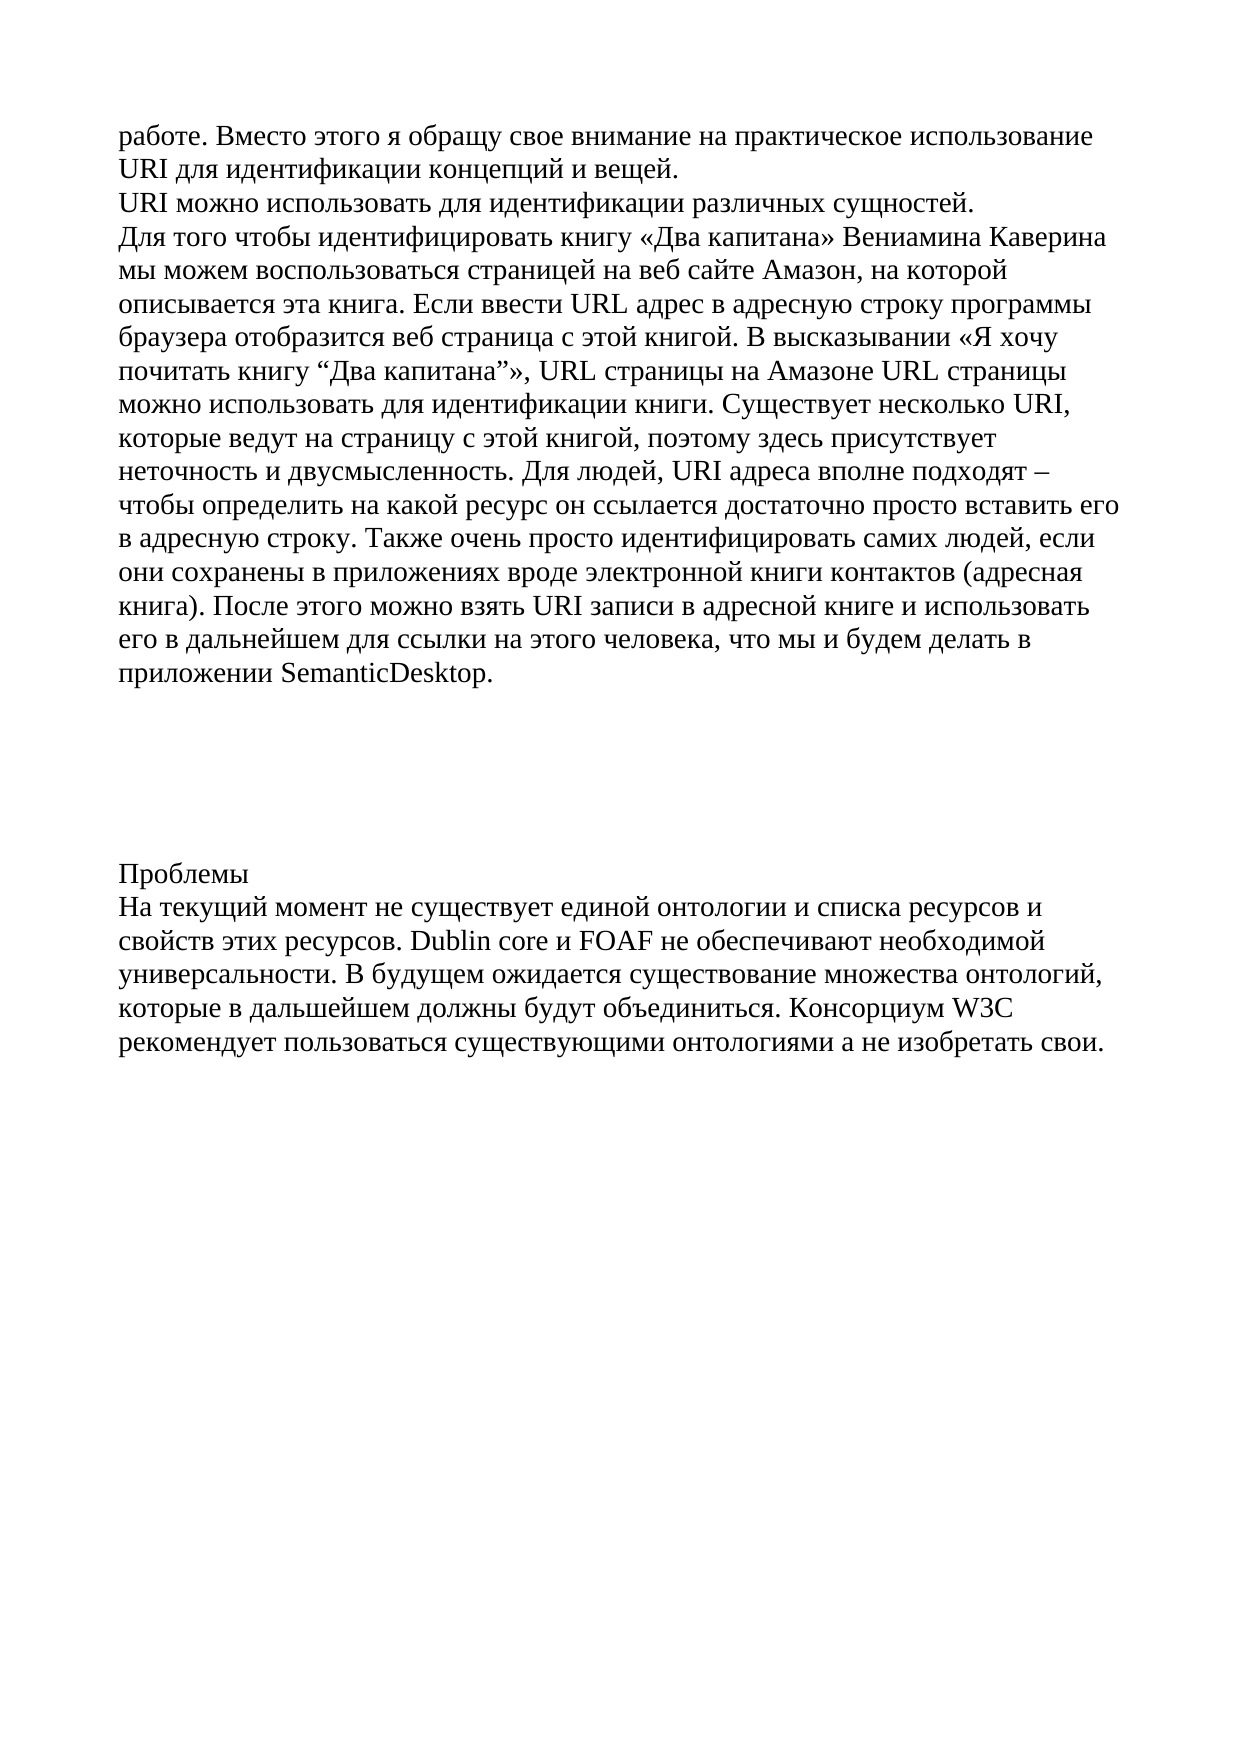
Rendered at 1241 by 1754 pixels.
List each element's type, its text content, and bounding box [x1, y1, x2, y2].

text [118, 118, 1122, 185]
text На текущий момент не существует единой онтологии и списка ресурсов и свойств этих ресурсов. Dublin core и FOAF не обеспечивают необходимой универсальности. В будущем ожидается существование множества онтологий, которые в дальшейшем должны будут объединиться. Консорциум W3C рекомендует пользоваться существующими онтологиями а не изобретать свои. [118, 889, 1122, 1057]
text Для того чтобы идентифицировать книгу «Два капитана» Вениамина Каверина мы можем воспользоваться страницей на веб сайте Амазон, на которой описывается эта книга. Если ввести URL адрес в адресную строку программы браузера отобразится веб страница с этой книгой. В высказывании «Я хочу почитать книгу “Два капитана”», URL страницы на Амазоне URL страницы можно использовать для идентификации книги. Существует несколько URI, которые ведут на страницу с этой книгой, поэтому здесь присутствует неточность и двусмысленность. Для людей, URI адреса вполне подходят – чтобы определить на какой ресурс он ссылается достаточно просто вставить его в адресную строку. Также очень просто идентифицировать самих людей, если они сохранены в приложениях вроде электронной книги контактов (адресная книга). После этого можно взять URI записи в адресной книге и использовать его в дальнейшем для ссылки на этого человека, что мы и будем делать в приложении SemanticDesktop. [118, 219, 1122, 688]
text URI можно использовать для идентификации различных сущностей. [118, 185, 1122, 219]
text Проблемы [118, 856, 1122, 889]
